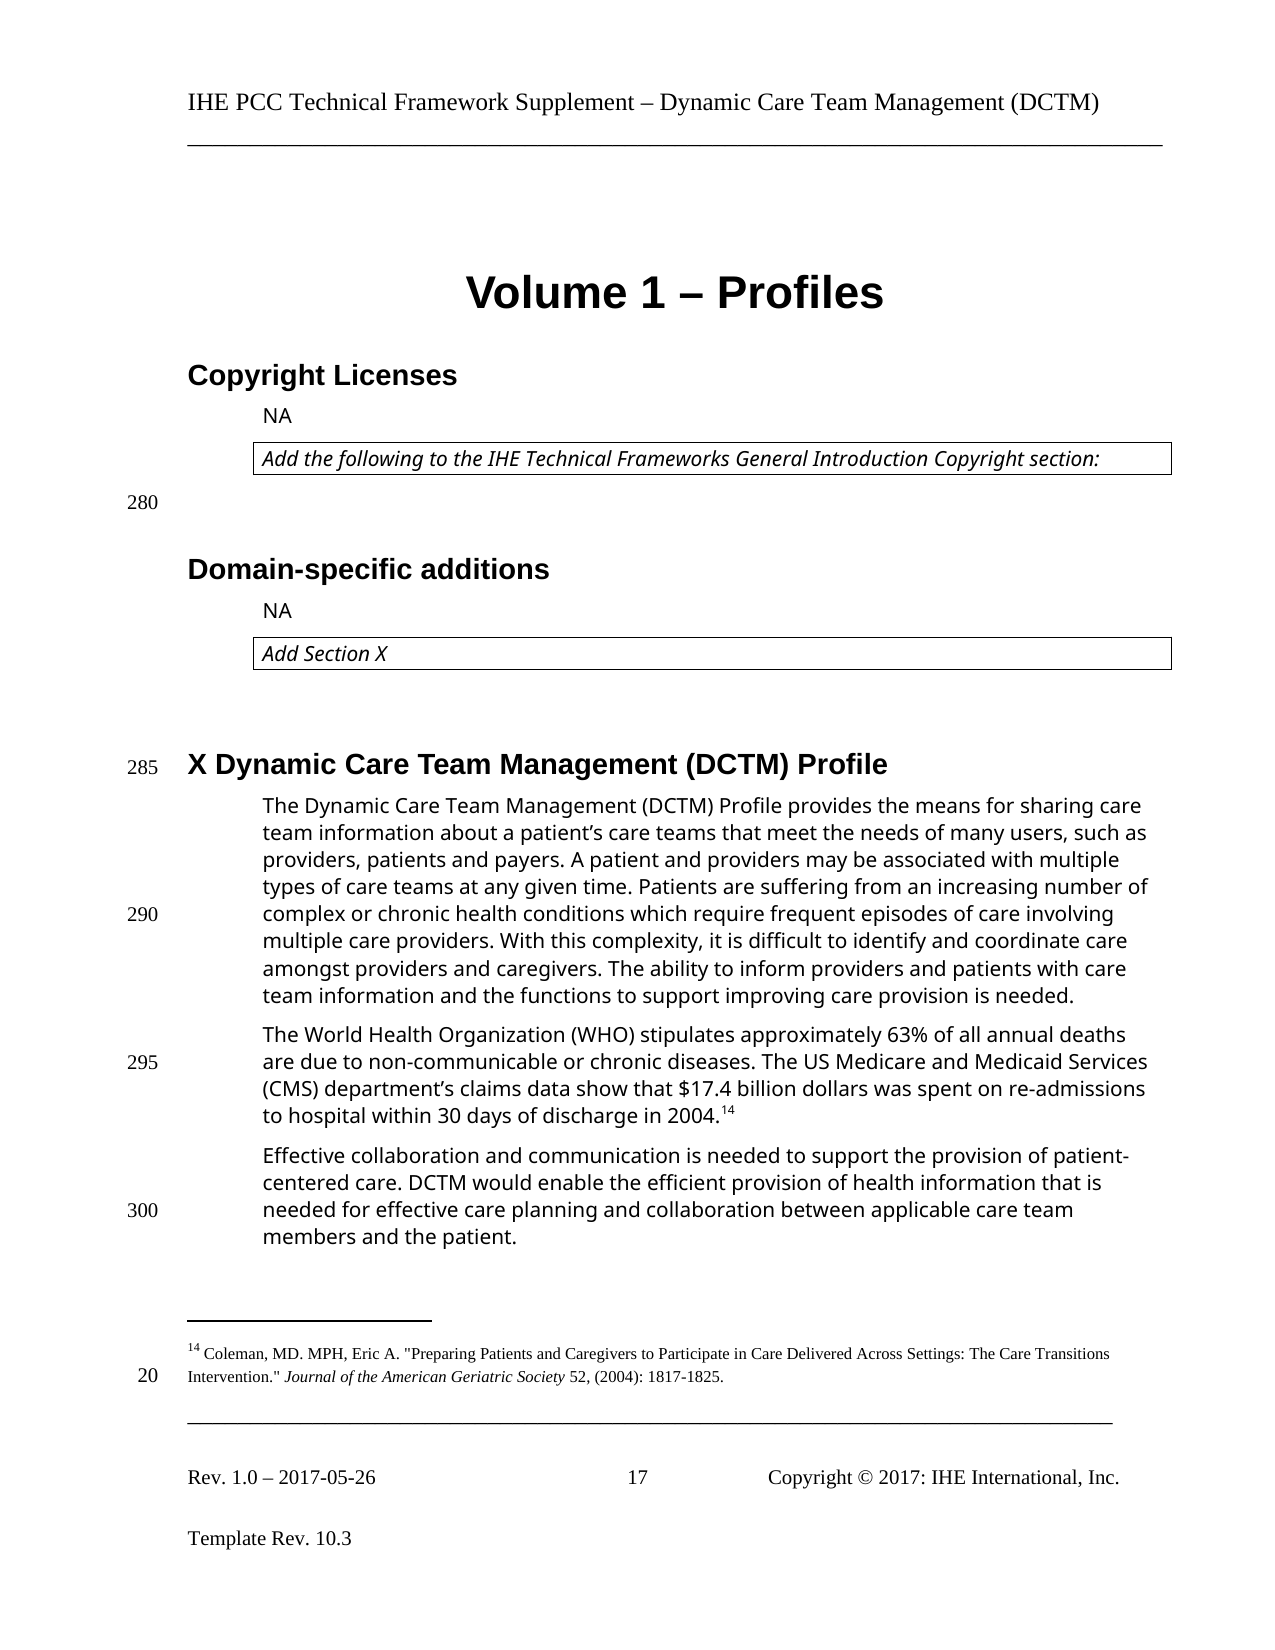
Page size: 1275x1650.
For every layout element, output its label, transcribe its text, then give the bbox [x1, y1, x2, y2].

text The Dynamic Care Team Management (DCTM) Profile provides the means for sharing care team information about a patient’s care teams that meet the needs of many users, such as providers, patients and payers. A patient and providers may be associated with multiple types of care teams at any given time. Patients are suffering from an increasing number of complex or chronic health conditions which require frequent episodes of care involving multiple care providers. With this complexity, it is difficult to identify and coordinate care amongst providers and caregivers. The ability to inform providers and patients with care team information and the functions to support improving care provision is needed. [262, 792, 1162, 1008]
subtitle Domain-specific additions [187, 552, 1162, 586]
subtitle X Dynamic Care Team Management (DCTM) Profile [187, 747, 1162, 781]
text NA [262, 597, 1162, 624]
title Volume 1 – Profiles [187, 266, 1162, 318]
text Add Section X [254, 638, 1171, 669]
text The World Health Organization (WHO) stipulates approximately 63% of all annual deaths are due to non-communicable or chronic diseases. The US Medicare and Medicaid Services (CMS) department’s claims data show that $17.4 billion dollars was spent on re-admissions to hospital within 30 days of discharge in 2004. [262, 1021, 1162, 1129]
text Effective collaboration and communication is needed to support the provision of patient-centered care. DCTM would enable the efficient provision of health information that is needed for effective care planning and collaboration between applicable care team members and the patient. [262, 1142, 1162, 1250]
text NA [262, 402, 1162, 429]
text Add the following to the IHE Technical Frameworks General Introduction Copyright section: [254, 443, 1171, 474]
subtitle Copyright Licenses [187, 357, 1162, 391]
